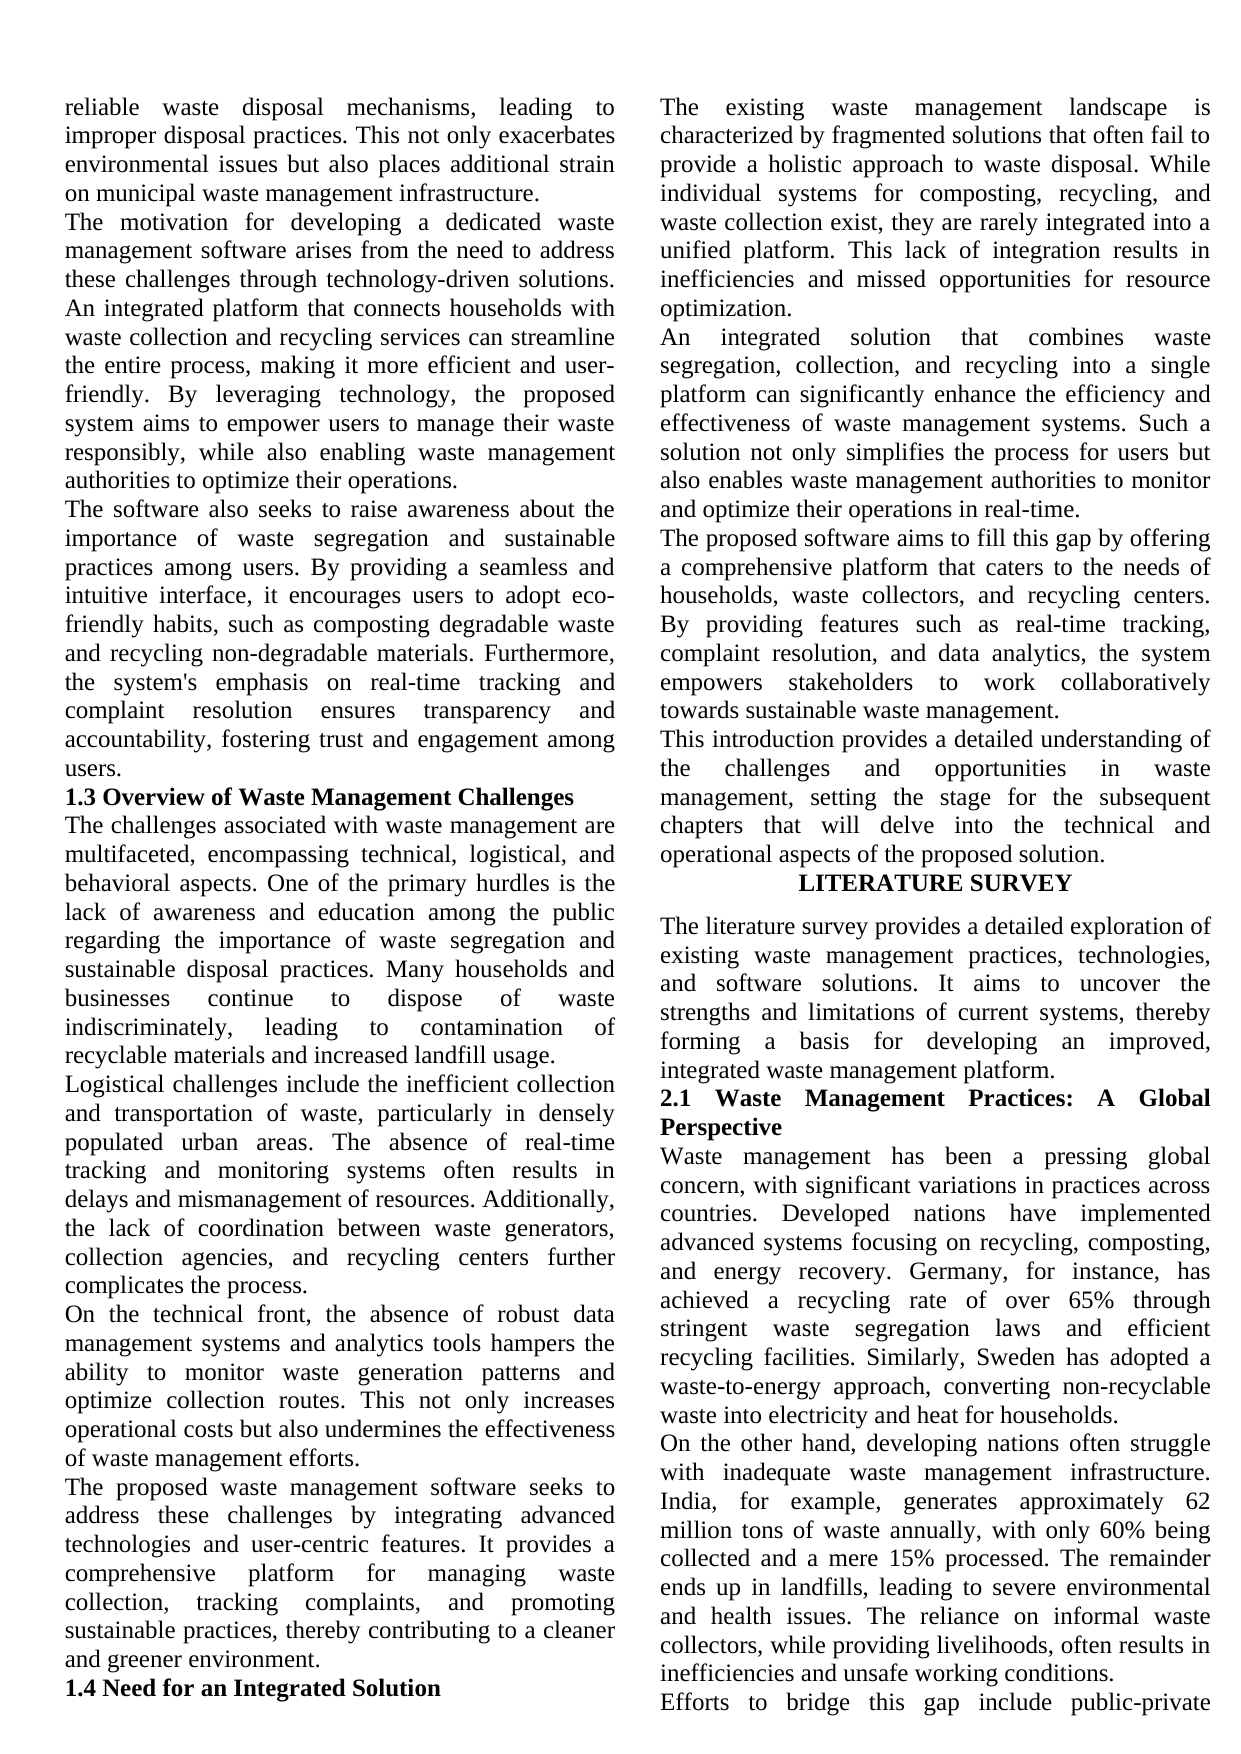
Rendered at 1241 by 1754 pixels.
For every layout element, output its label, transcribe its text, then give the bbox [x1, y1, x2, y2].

text The motivation for developing a dedicated waste management software arises from the need to address these challenges through technology-driven solutions. An integrated platform that connects households with waste collection and recycling services can streamline the entire process, making it more efficient and user-friendly. By leveraging technology, the proposed system aims to empower users to manage their waste responsibly, while also enabling waste management authorities to optimize their operations. [64, 207, 616, 494]
text The proposed waste management software seeks to address these challenges by integrating advanced technologies and user-centric features. It provides a comprehensive platform for managing waste collection, tracking complaints, and promoting sustainable practices, thereby contributing to a cleaner and greener environment. [64, 1472, 616, 1673]
text The software also seeks to raise awareness about the importance of waste segregation and sustainable practices among users. By providing a seamless and intuitive interface, it encourages users to adopt eco-friendly habits, such as composting degradable waste and recycling non-degradable materials. Furthermore, the system's emphasis on real-time tracking and complaint resolution ensures transparency and accountability, fostering trust and engagement among users. [64, 494, 616, 782]
text The literature survey provides a detailed exploration of existing waste management practices, technologies, and software solutions. It aims to uncover the strengths and limitations of current systems, thereby forming a basis for developing an improved, integrated waste management platform. [660, 911, 1211, 1083]
text The challenges associated with waste management are multifaceted, encompassing technical, logistical, and behavioral aspects. One of the primary hurdles is the lack of awareness and education among the public regarding the importance of waste segregation and sustainable disposal practices. Many households and businesses continue to dispose of waste indiscriminately, leading to contamination of recyclable materials and increased landfill usage. [64, 810, 616, 1069]
text LITERATURE SURVEY [660, 868, 1211, 897]
text Waste management has been a pressing global concern, with significant variations in practices across countries. Developed nations have implemented advanced systems focusing on recycling, composting, and energy recovery. Germany, for instance, has achieved a recycling rate of over 65% through stringent waste segregation laws and efficient recycling facilities. Similarly, Sweden has adopted a waste-to-energy approach, converting non-recyclable waste into electricity and heat for households. [660, 1141, 1211, 1428]
text The proposed software aims to fill this gap by offering a comprehensive platform that caters to the needs of households, waste collectors, and recycling centers. By providing features such as real-time tracking, complaint resolution, and data analytics, the system empowers stakeholders to work collaboratively towards sustainable waste management. [660, 523, 1211, 724]
text On the other hand, developing nations often struggle with inadequate waste management infrastructure. India, for example, generates approximately 62 million tons of waste annually, with only 60% being collected and a mere 15% processed. The remainder ends up in landfills, leading to severe environmental and health issues. The reliance on informal waste collectors, while providing livelihoods, often results in inefficiencies and unsafe working conditions. [660, 1428, 1211, 1687]
text The existing waste management landscape is characterized by fragmented solutions that often fail to provide a holistic approach to waste disposal. While individual systems for composting, recycling, and waste collection exist, they are rarely integrated into a unified platform. This lack of integration results in inefficiencies and missed opportunities for resource optimization. [660, 92, 1211, 322]
text 1.4 Need for an Integrated Solution [64, 1673, 616, 1702]
text An integrated solution that combines waste segregation, collection, and recycling into a single platform can significantly enhance the efficiency and effectiveness of waste management systems. Such a solution not only simplifies the process for users but also enables waste management authorities to monitor and optimize their operations in real-time. [660, 322, 1211, 523]
text On the technical front, the absence of robust data management systems and analytics tools hampers the ability to monitor waste generation patterns and optimize collection routes. This not only increases operational costs but also undermines the effectiveness of waste management efforts. [64, 1299, 616, 1472]
text 1.3 Overview of Waste Management Challenges [64, 782, 616, 810]
text This introduction provides a detailed understanding of the challenges and opportunities in waste management, setting the stage for the subsequent chapters that will delve into the technical and operational aspects of the proposed solution. [660, 724, 1211, 868]
text Logistical challenges include the inefficient collection and transportation of waste, particularly in densely populated urban areas. The absence of real-time tracking and monitoring systems often results in delays and mismanagement of resources. Additionally, the lack of coordination between waste generators, collection agencies, and recycling centers further complicates the process. [64, 1069, 616, 1299]
text 2.1 Waste Management Practices: A Global Perspective [660, 1083, 1211, 1141]
